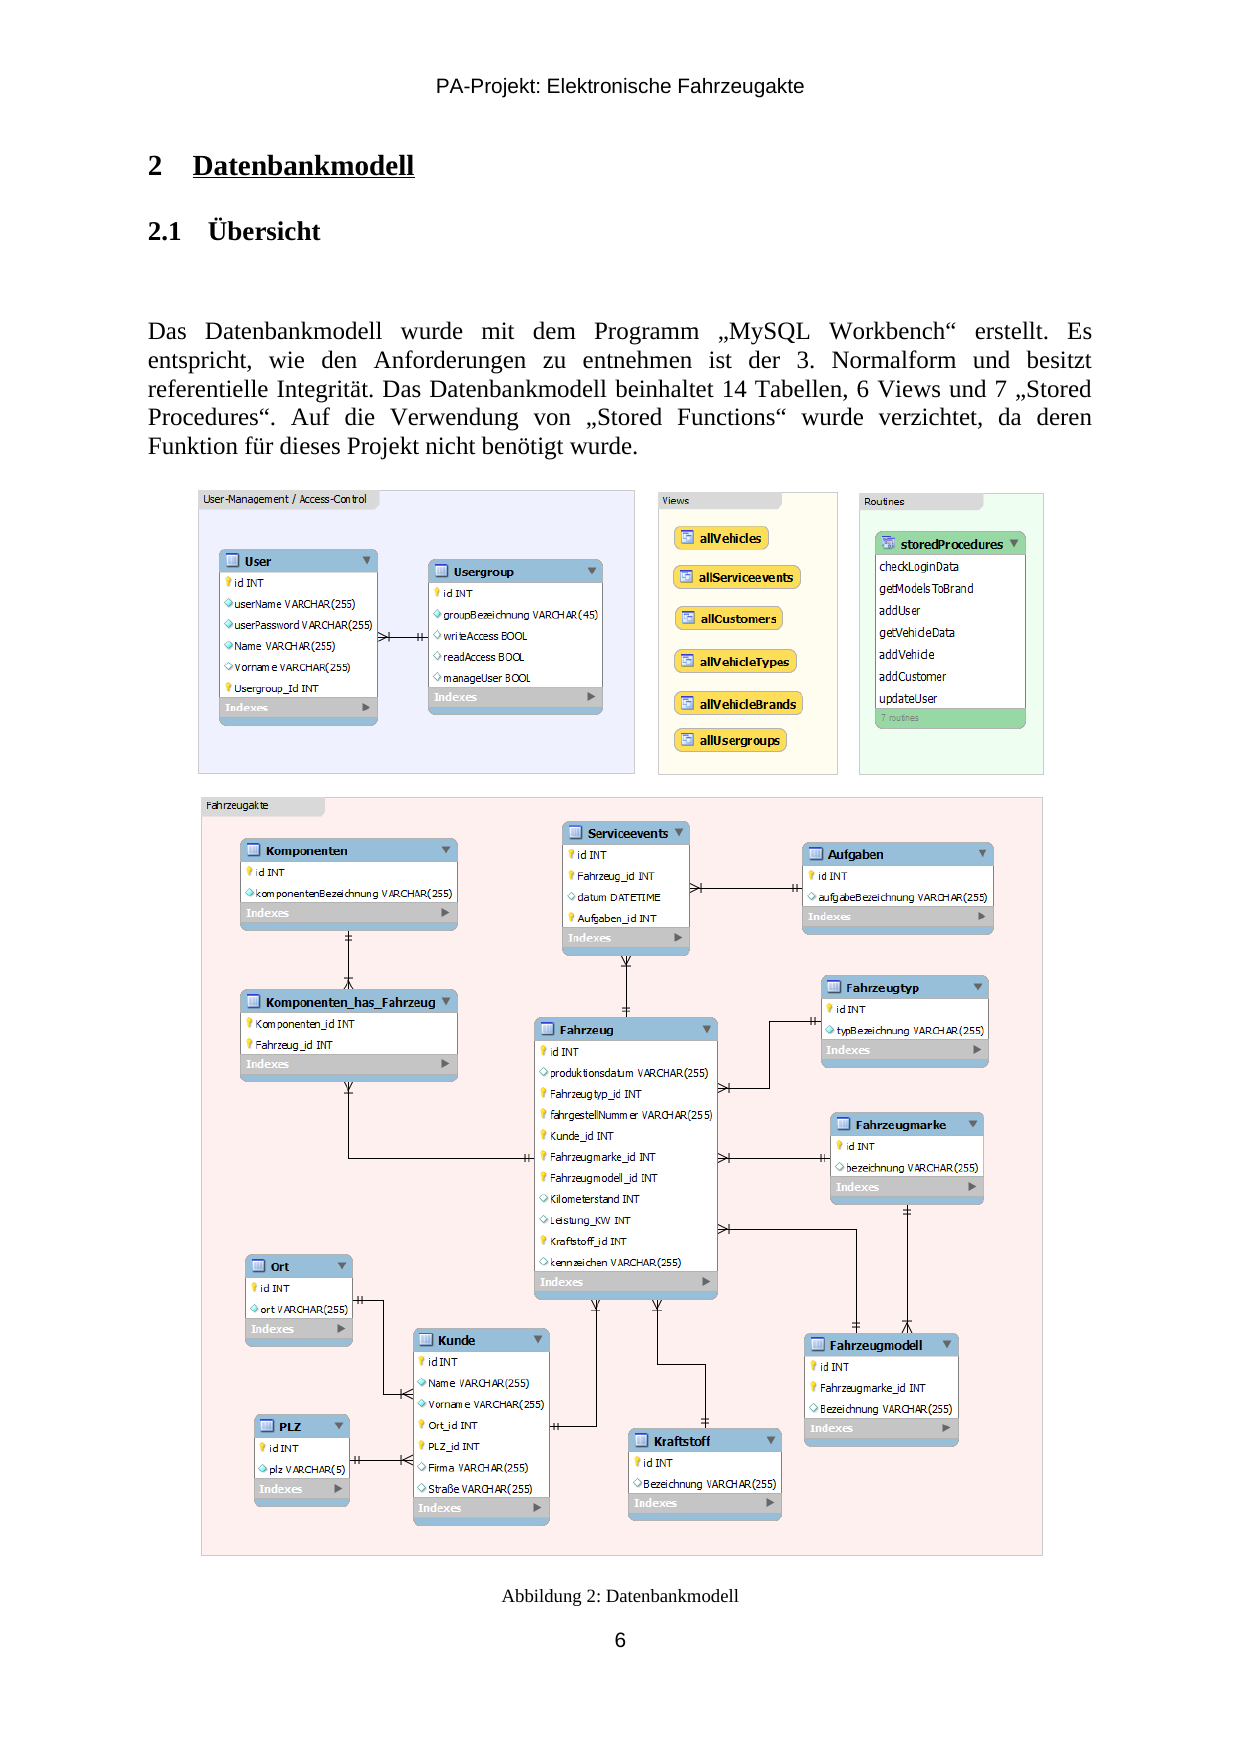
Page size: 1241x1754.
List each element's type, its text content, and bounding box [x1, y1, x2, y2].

list Datenbankmodell [148, 148, 1093, 181]
picture [188, 480, 1052, 1564]
text Abbildung 2: Datenbankmodell [148, 1584, 1093, 1606]
text Das Datenbankmodell wurde mit dem Programm „MySQL Workbench“ erstellt. Es entspricht, wie den Anforderungen zu entnehmen ist der 3. Normalform und besitzt referentielle Integrität. Das Datenbankmodell beinhaltet 14 Tabellen, 6 Views und 7 „Stored Procedures“. Auf die Verwendung von „Stored Functions“ wurde verzichtet, da deren Funktion für dieses Projekt nicht benötigt wurde. [148, 316, 1093, 460]
list Übersicht [148, 215, 1093, 246]
